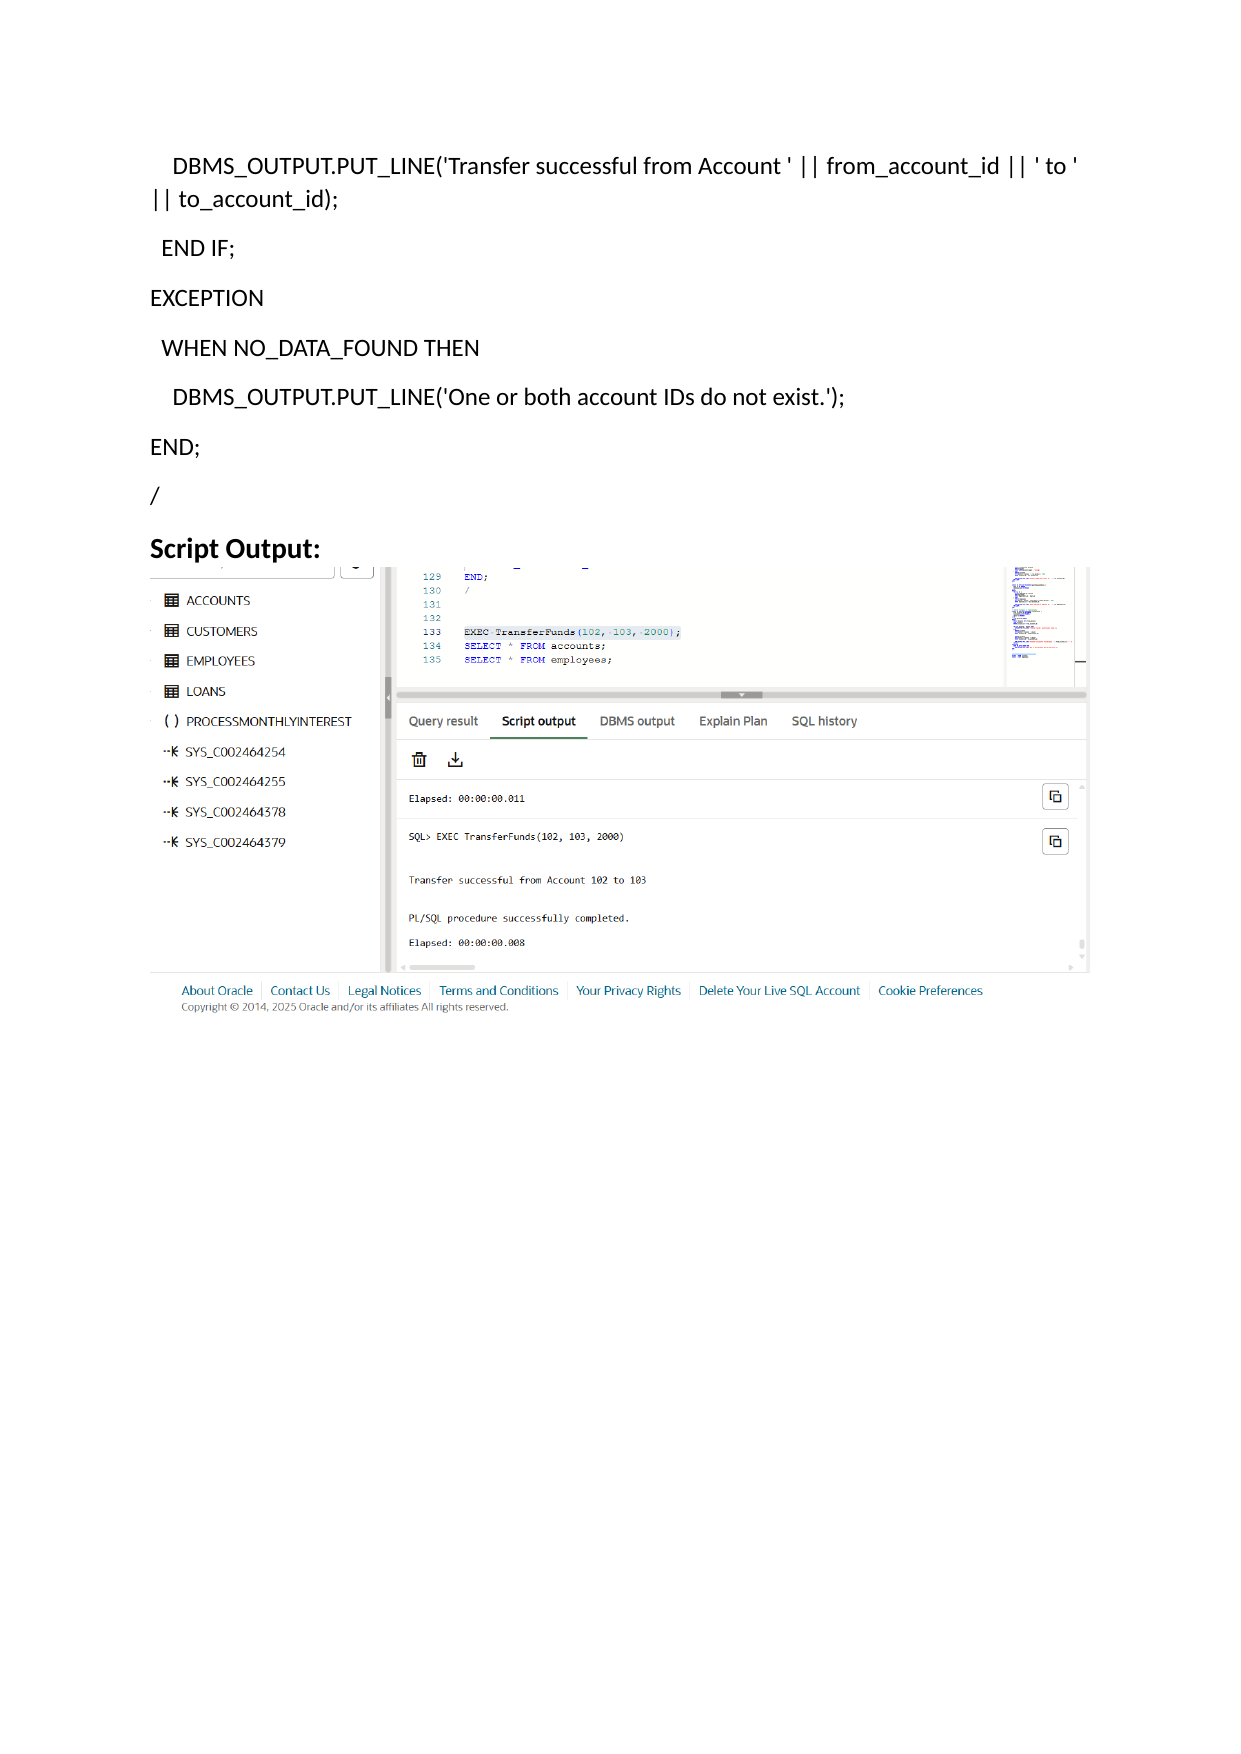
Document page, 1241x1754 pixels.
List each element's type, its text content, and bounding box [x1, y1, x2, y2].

text END; [150, 431, 1090, 461]
text DBMS_OUTPUT.PUT_LINE('Transfer successful from Account ' || from_account_id || ' to ' || to_account_id); [150, 150, 1090, 213]
text / [150, 480, 1090, 511]
text END IF; [150, 232, 1090, 263]
picture [150, 567, 1091, 1017]
text WHEN NO_DATA_FOUND THEN [150, 332, 1090, 362]
text EXCEPTION [150, 282, 1090, 313]
text Script Output: [150, 530, 1090, 567]
text DBMS_OUTPUT.PUT_LINE('One or both account IDs do not exist.'); [150, 381, 1090, 412]
